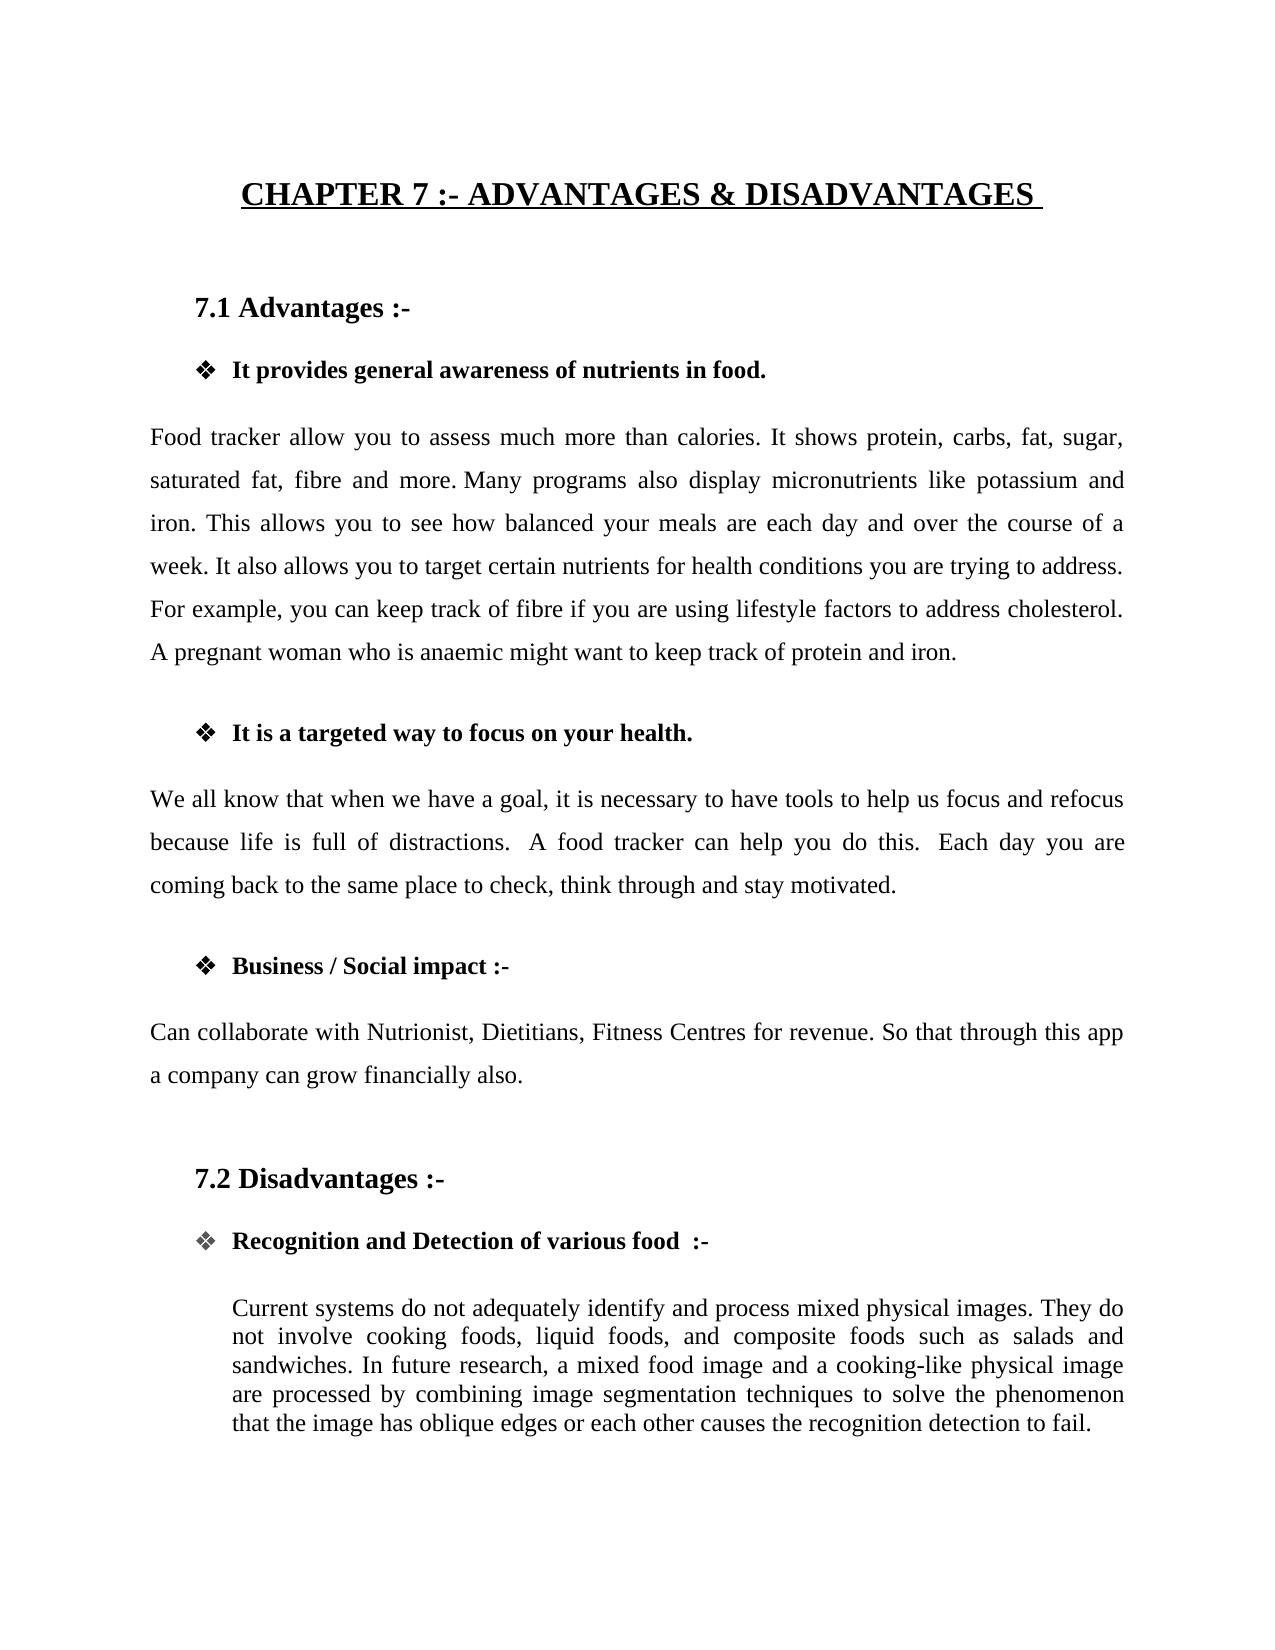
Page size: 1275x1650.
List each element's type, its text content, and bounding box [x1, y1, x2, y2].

text Current systems do not adequately identify and process mixed physical images. They do not involve cooking foods, liquid foods, and composite foods such as salads and sandwiches. In future research, a mixed food image and a cooking-like physical image are processed by combining image segmentation techniques to solve the phenomenon that the image has oblique edges or each other causes the recognition detection to fail. [232, 1293, 1125, 1436]
text Can collaborate with Nutrionist, Dietitians, Fitness Centres for revenue. So that through this app a company can grow financially also. [150, 1046, 1125, 1089]
text 7.2 Disadvantages :- [150, 1161, 1125, 1194]
text 7.1 Advantages :- [150, 290, 1125, 324]
list Business / Social impact :- [194, 951, 1125, 980]
list It provides general awareness of nutrients in food. [194, 355, 1125, 384]
text CHAPTER 7 :- ADVANTAGES & DISADVANTAGES [150, 174, 1125, 212]
list Recognition and Detection of various food :- [194, 1226, 1125, 1255]
list It is a targeted way to focus on your health. [194, 718, 1125, 747]
text We all know that when we have a goal, it is necessary to have tools to help us focus and refocus because life is full of distractions. A food tracker can help you do this. Each day you are coming back to the same place to check, think through and stay motivated. [150, 784, 1125, 899]
text Food tracker allow you to assess much more than calories. It shows protein, carbs, fat, sugar, saturated fat, fibre and more. Many programs also display micronutrients like potassium and iron. This allows you to see how balanced your meals are each day and over the course of a week. It also allows you to target certain nutrients for health conditions you are trying to address. For example, you can keep track of fibre if you are using lifestyle factors to address cholesterol. A pregnant woman who is anaemic might want to keep track of protein and iron. [150, 422, 1125, 666]
